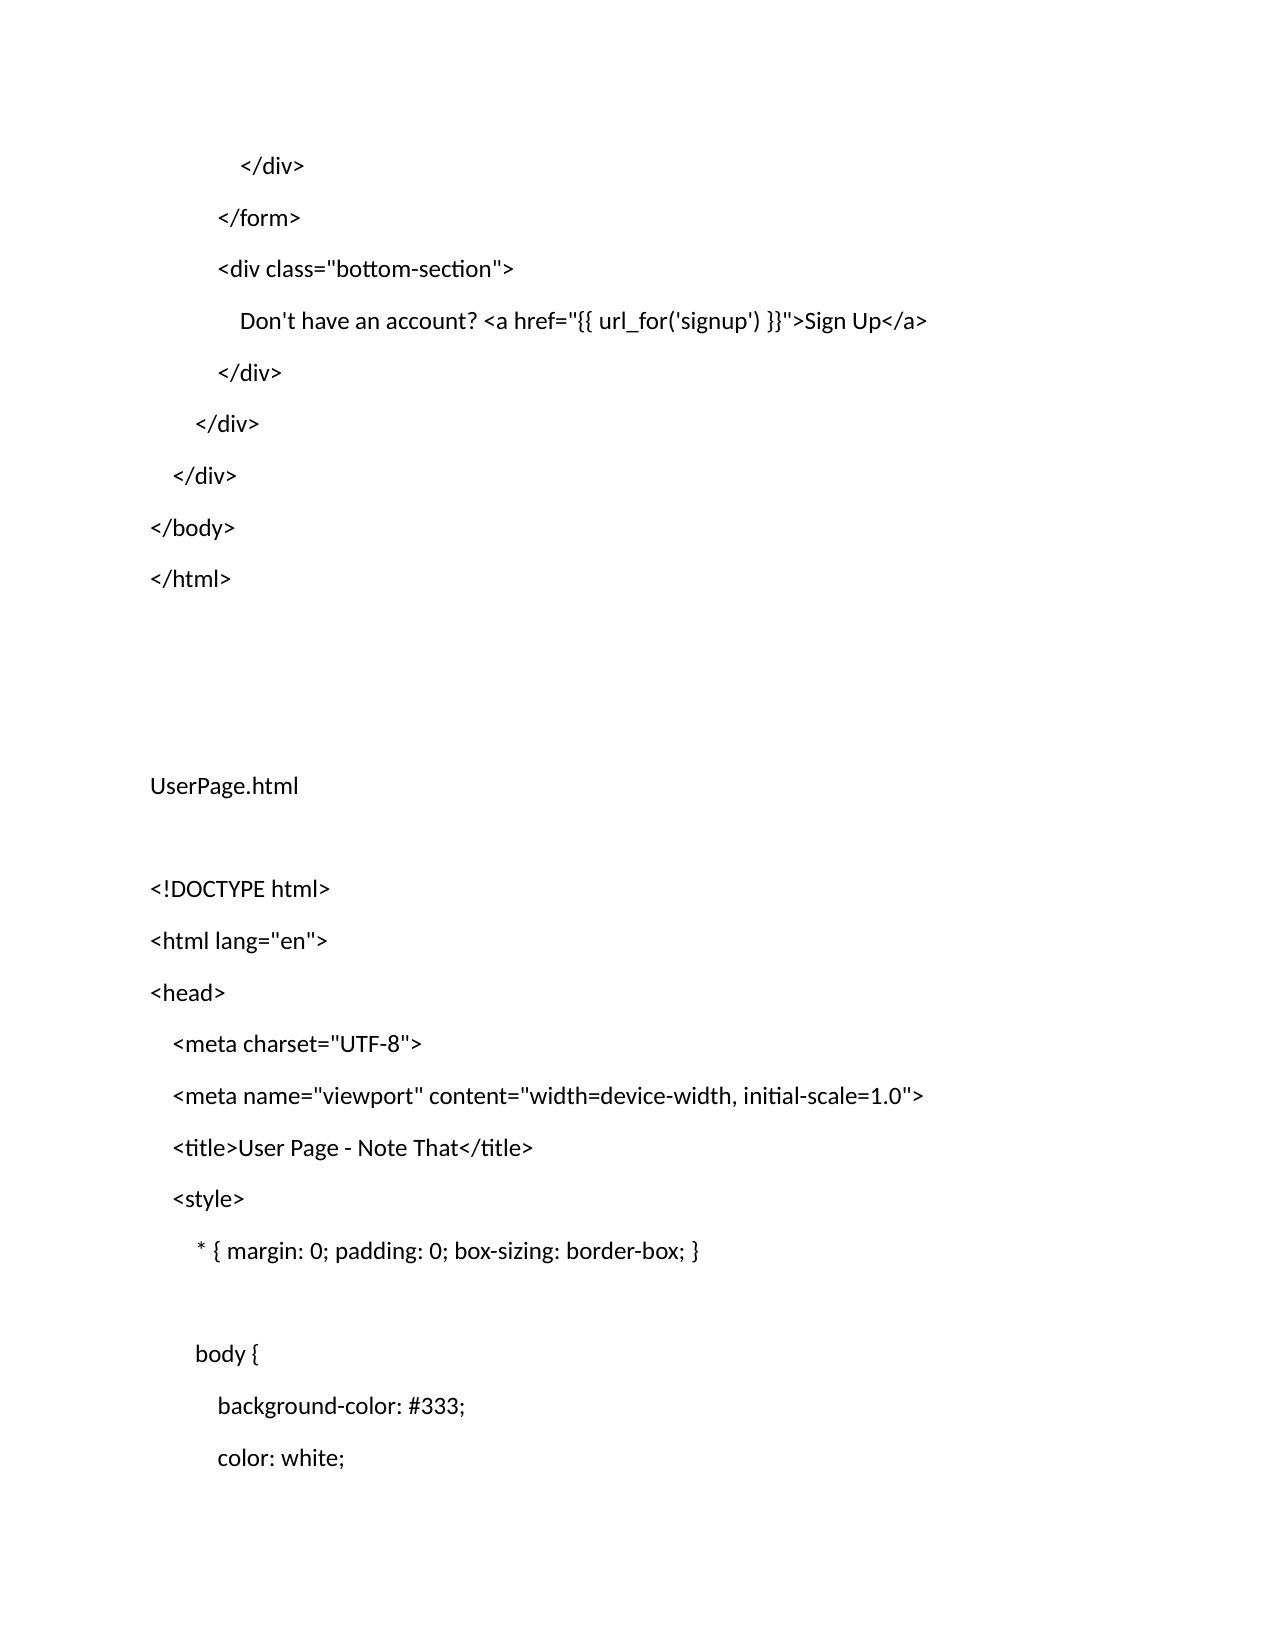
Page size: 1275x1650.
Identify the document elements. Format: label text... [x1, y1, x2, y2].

text </div> [150, 460, 1125, 491]
text </body> [150, 512, 1125, 542]
text <div class="bottom-section"> [150, 253, 1125, 284]
text Don't have an account? <a href="{{ url_for('signup') }}">Sign Up</a> [150, 305, 1125, 336]
text <meta name="viewport" content="width=device-width, initial-scale=1.0"> [150, 1080, 1125, 1111]
text </form> [150, 202, 1125, 232]
text * { margin: 0; padding: 0; box-sizing: border-box; } [150, 1235, 1125, 1266]
text color: white; [150, 1442, 1125, 1472]
text <meta charset="UTF-8"> [150, 1028, 1125, 1059]
text </div> [150, 150, 1125, 181]
text <title>User Page - Note That</title> [150, 1132, 1125, 1162]
text <html lang="en"> [150, 925, 1125, 956]
text </html> [150, 563, 1125, 594]
text UserPage.html [150, 770, 1125, 801]
text <style> [150, 1183, 1125, 1214]
text background-color: #333; [150, 1390, 1125, 1421]
text </div> [150, 357, 1125, 387]
text body { [150, 1338, 1125, 1369]
text <!DOCTYPE html> [150, 873, 1125, 904]
text <head> [150, 977, 1125, 1007]
text </div> [150, 408, 1125, 439]
